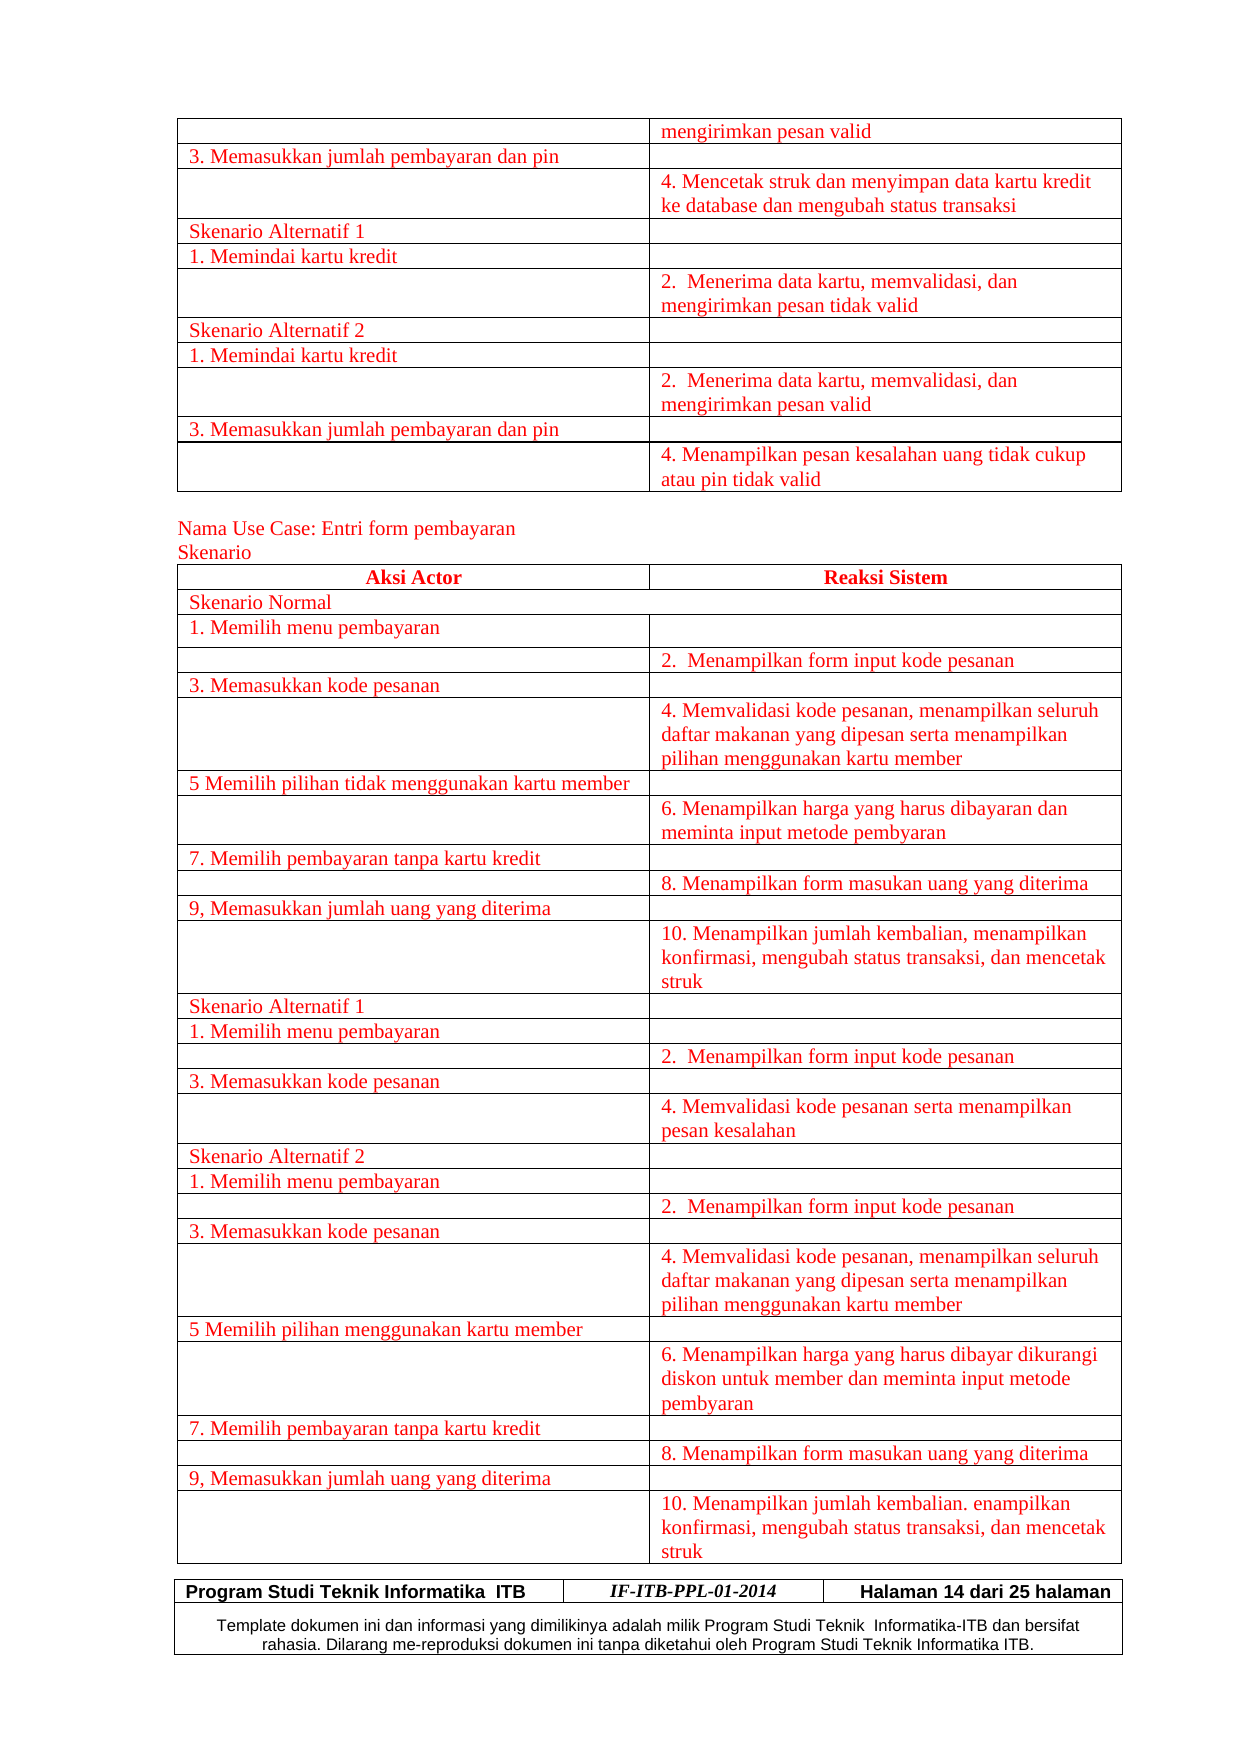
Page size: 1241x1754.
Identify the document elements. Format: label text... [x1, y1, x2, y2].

table_cell 9, Memasukkan jumlah uang yang diterima [178, 1466, 649, 1490]
table_cell Skenario Alternatif 2 [178, 318, 649, 342]
table_cell 10. Menampilkan jumlah kembalian. enampilkan konfirmasi, mengubah status transaksi, dan mencetak struk [650, 1491, 1121, 1563]
table_header Reaksi Sistem [650, 565, 1121, 589]
table_cell 2. Menampilkan form input kode pesanan [650, 1194, 1121, 1218]
text Skenario [177, 540, 1122, 564]
table_cell [650, 771, 1121, 795]
table_cell 6. Menampilkan harga yang harus dibayaran dan meminta input metode pembyaran [650, 796, 1121, 844]
table_cell 7. Memilih pembayaran tanpa kartu kredit [178, 845, 649, 869]
table_cell [178, 119, 649, 143]
table_cell [178, 648, 649, 672]
table_cell 3. Memasukkan kode pesanan [178, 1219, 649, 1243]
table_cell [178, 368, 649, 416]
table_cell [650, 1416, 1121, 1439]
table_cell 4. Memvalidasi kode pesanan serta menampilkan pesan kesalahan [650, 1094, 1121, 1142]
table_cell [650, 1019, 1121, 1043]
table_cell 1. Memilih menu pembayaran [178, 615, 649, 647]
table_cell 8. Menampilkan form masukan uang yang diterima [650, 871, 1121, 894]
table_cell 2. Menerima data kartu, memvalidasi, dan mengirimkan pesan tidak valid [650, 269, 1121, 317]
table_cell [178, 698, 649, 770]
table_cell 5 Memilih pilihan menggunakan kartu member [178, 1317, 649, 1341]
table_cell [650, 673, 1121, 697]
table_cell [650, 144, 1121, 168]
table_cell [650, 1219, 1121, 1243]
table_cell Skenario Alternatif 2 [178, 1144, 649, 1168]
table_cell 7. Memilih pembayaran tanpa kartu kredit [178, 1416, 649, 1439]
table_cell [650, 896, 1121, 920]
table_cell [650, 417, 1121, 441]
table_cell Skenario Alternatif 1 [178, 219, 649, 243]
table_cell 2. Menampilkan form input kode pesanan [650, 648, 1121, 672]
table_cell [650, 244, 1121, 268]
table_cell [650, 1169, 1121, 1193]
table_cell [650, 343, 1121, 367]
table_cell 8. Menampilkan form masukan uang yang diterima [650, 1441, 1121, 1465]
table_cell 5 Memilih pilihan tidak menggunakan kartu member [178, 771, 649, 795]
table_cell [650, 1466, 1121, 1490]
table_cell 3. Memasukkan kode pesanan [178, 673, 649, 697]
table_cell [178, 1244, 649, 1316]
table_cell [650, 845, 1121, 869]
table_cell [650, 1069, 1121, 1093]
table_cell 6. Menampilkan harga yang harus dibayar dikurangi diskon untuk member dan meminta input metode pembyaran [650, 1342, 1121, 1414]
text Nama Use Case: Entri form pembayaran [177, 516, 1122, 540]
table_cell [650, 1317, 1121, 1341]
table_cell 2. Menampilkan form input kode pesanan [650, 1044, 1121, 1068]
table_cell [178, 1441, 649, 1465]
table_cell 4. Memvalidasi kode pesanan, menampilkan seluruh daftar makanan yang dipesan serta menampilkan pilihan menggunakan kartu member [650, 698, 1121, 770]
table_cell 3. Memasukkan jumlah pembayaran dan pin [178, 417, 649, 441]
table_cell [650, 615, 1121, 647]
table_cell [178, 796, 649, 844]
table_cell [178, 1194, 649, 1218]
table_cell 9, Memasukkan jumlah uang yang diterima [178, 896, 649, 920]
table_cell 1. Memindai kartu kredit [178, 244, 649, 268]
table_cell [178, 443, 649, 491]
table_cell [650, 994, 1121, 1018]
table_cell 3. Memasukkan kode pesanan [178, 1069, 649, 1093]
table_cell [650, 119, 1121, 143]
table_cell [178, 921, 649, 993]
table_header Aksi Actor [178, 565, 649, 589]
table_cell [178, 1094, 649, 1142]
table_cell [650, 1144, 1121, 1168]
table_cell Skenario Normal [178, 590, 650, 614]
table_cell [650, 318, 1121, 342]
table_cell [178, 269, 649, 317]
table_cell 1. Memilih menu pembayaran [178, 1019, 649, 1043]
table_cell [178, 1342, 649, 1414]
table_cell 4. Menampilkan pesan kesalahan uang tidak cukup atau pin tidak valid [650, 443, 1121, 491]
table_cell Skenario Alternatif 1 [178, 994, 649, 1018]
table_cell [178, 871, 649, 894]
table_cell 1. Memilih menu pembayaran [178, 1169, 649, 1193]
table_cell 2. Menerima data kartu, memvalidasi, dan mengirimkan pesan valid [650, 368, 1121, 416]
table_cell 10. Menampilkan jumlah kembalian, menampilkan konfirmasi, mengubah status transaksi, dan mencetak struk [650, 921, 1121, 993]
table_cell [650, 590, 1121, 614]
table_cell [178, 169, 649, 217]
table_cell [650, 219, 1121, 243]
table_cell 4. Memvalidasi kode pesanan, menampilkan seluruh daftar makanan yang dipesan serta menampilkan pilihan menggunakan kartu member [650, 1244, 1121, 1316]
table_cell 4. Mencetak struk dan menyimpan data kartu kredit ke database dan mengubah status transaksi [650, 169, 1121, 217]
table_cell 1. Memindai kartu kredit [178, 343, 649, 367]
table_cell 3. Memasukkan jumlah pembayaran dan pin [178, 144, 649, 168]
table_cell [178, 1491, 649, 1563]
table_cell [178, 1044, 649, 1068]
